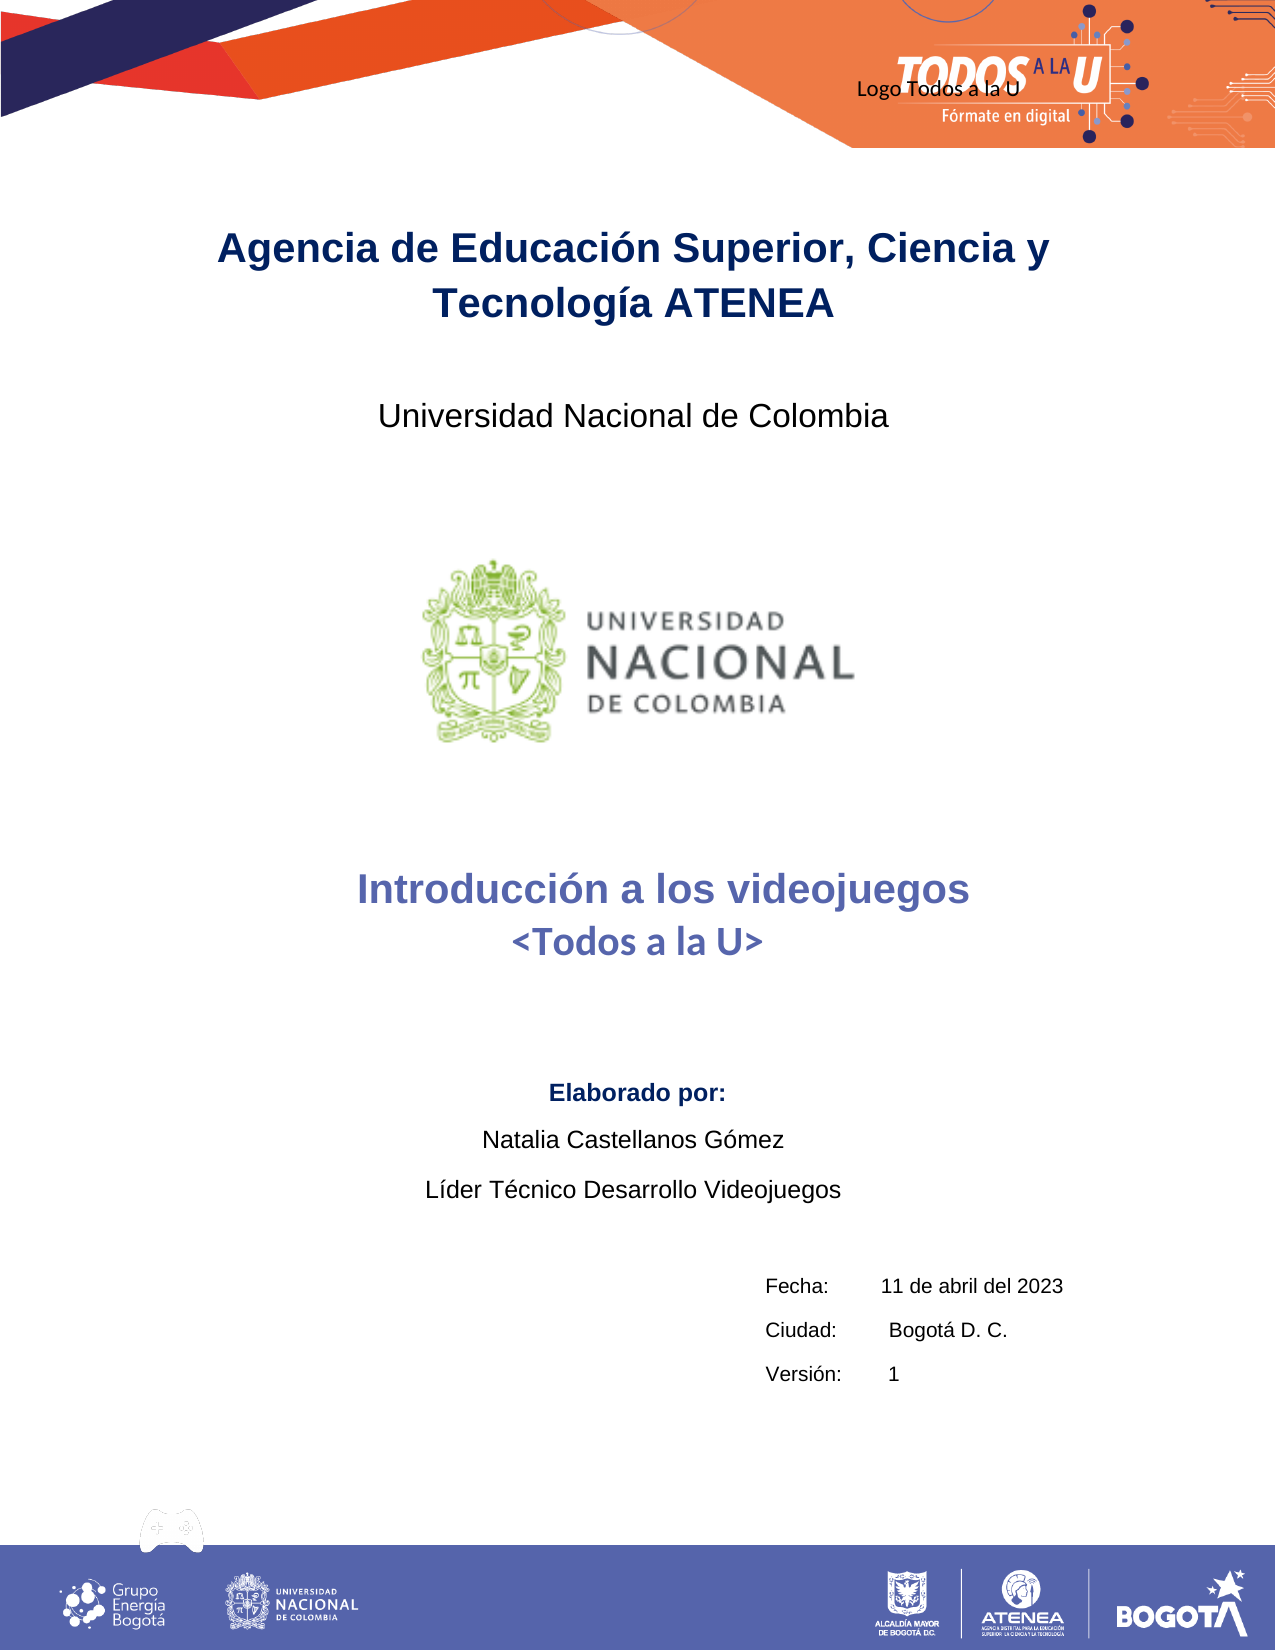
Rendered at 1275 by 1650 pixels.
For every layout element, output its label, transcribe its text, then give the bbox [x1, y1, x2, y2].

picture [0, 0, 1275, 148]
picture [0, 1495, 1275, 1650]
text Universidad Nacional de Colombia [177, 396, 1089, 435]
text Versión: 1 [177, 1362, 1098, 1386]
text Líder Técnico Desarrollo Videojuegos [177, 1175, 1089, 1204]
picture [415, 550, 865, 753]
text Agencia de Educación Superior, Ciencia y Tecnología ATENEA [177, 223, 1089, 326]
text Natalia Castellanos Gómez [177, 1125, 1089, 1154]
text Introducción a los videojuegos <Todos a la U> [177, 864, 1098, 966]
text Ciudad: Bogotá D. C. [552, 1318, 1098, 1342]
text Elaborado por: [177, 1078, 1098, 1107]
text Fecha: 11 de abril del 2023 [552, 1273, 1098, 1297]
